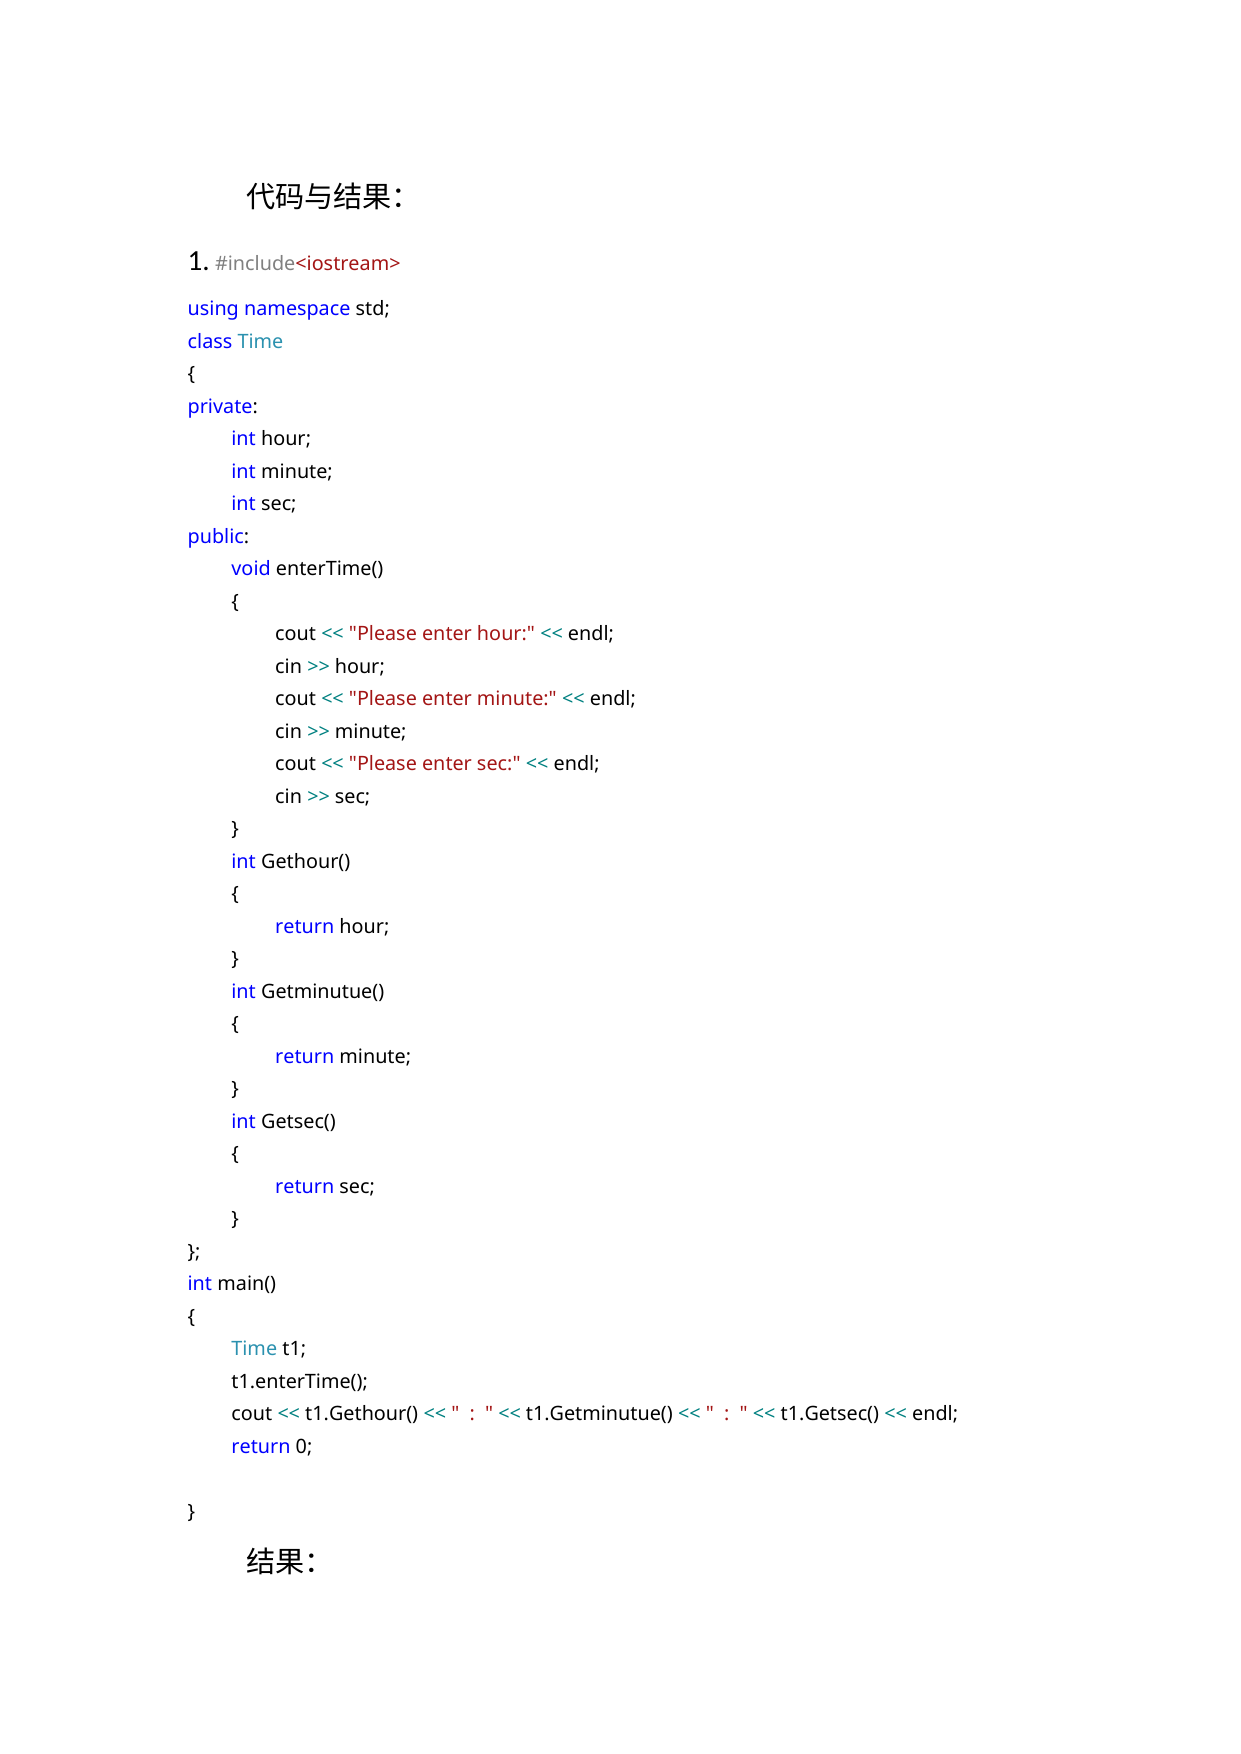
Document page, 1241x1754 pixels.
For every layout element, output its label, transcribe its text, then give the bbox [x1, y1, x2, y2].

text 代码与结果： [187, 162, 1053, 227]
text cout << "Please enter sec:" << endl; [187, 747, 1053, 779]
text Time t1; [187, 1332, 1053, 1364]
text return minute; [187, 1039, 1053, 1072]
text return 0; [187, 1429, 1053, 1462]
text cin >> minute; [187, 714, 1053, 747]
text using namespace std; [187, 292, 1053, 324]
text 1. #include<iostream> [187, 227, 1053, 292]
text } [187, 1072, 1053, 1104]
text int Getminutue() [187, 974, 1053, 1007]
text return sec; [187, 1169, 1053, 1202]
text int hour; [187, 422, 1053, 454]
text int Gethour() [187, 844, 1053, 877]
text void enterTime() [187, 552, 1053, 584]
text { [187, 357, 1053, 389]
text }; [187, 1234, 1053, 1267]
text class Time [187, 324, 1053, 357]
text cin >> hour; [187, 649, 1053, 682]
text int sec; [187, 487, 1053, 519]
text return hour; [187, 909, 1053, 942]
text } [187, 1202, 1053, 1234]
text private: [187, 389, 1053, 422]
text cout << t1.Gethour() << " : " << t1.Getminutue() << " : " << t1.Getsec() << endl; [187, 1397, 1053, 1429]
text int main() [187, 1267, 1053, 1299]
text cin >> sec; [187, 779, 1053, 812]
text 结果： [187, 1527, 1053, 1592]
text t1.enterTime(); [187, 1364, 1053, 1397]
text cout << "Please enter hour:" << endl; [187, 617, 1053, 649]
text cout << "Please enter minute:" << endl; [187, 682, 1053, 714]
text int minute; [187, 454, 1053, 487]
text } [187, 942, 1053, 974]
text { [187, 1007, 1053, 1039]
text { [187, 1137, 1053, 1169]
text } [187, 812, 1053, 844]
text public: [187, 519, 1053, 552]
text { [187, 1299, 1053, 1332]
text } [187, 1494, 1053, 1527]
text { [187, 877, 1053, 909]
text int Getsec() [187, 1104, 1053, 1137]
text { [187, 584, 1053, 617]
